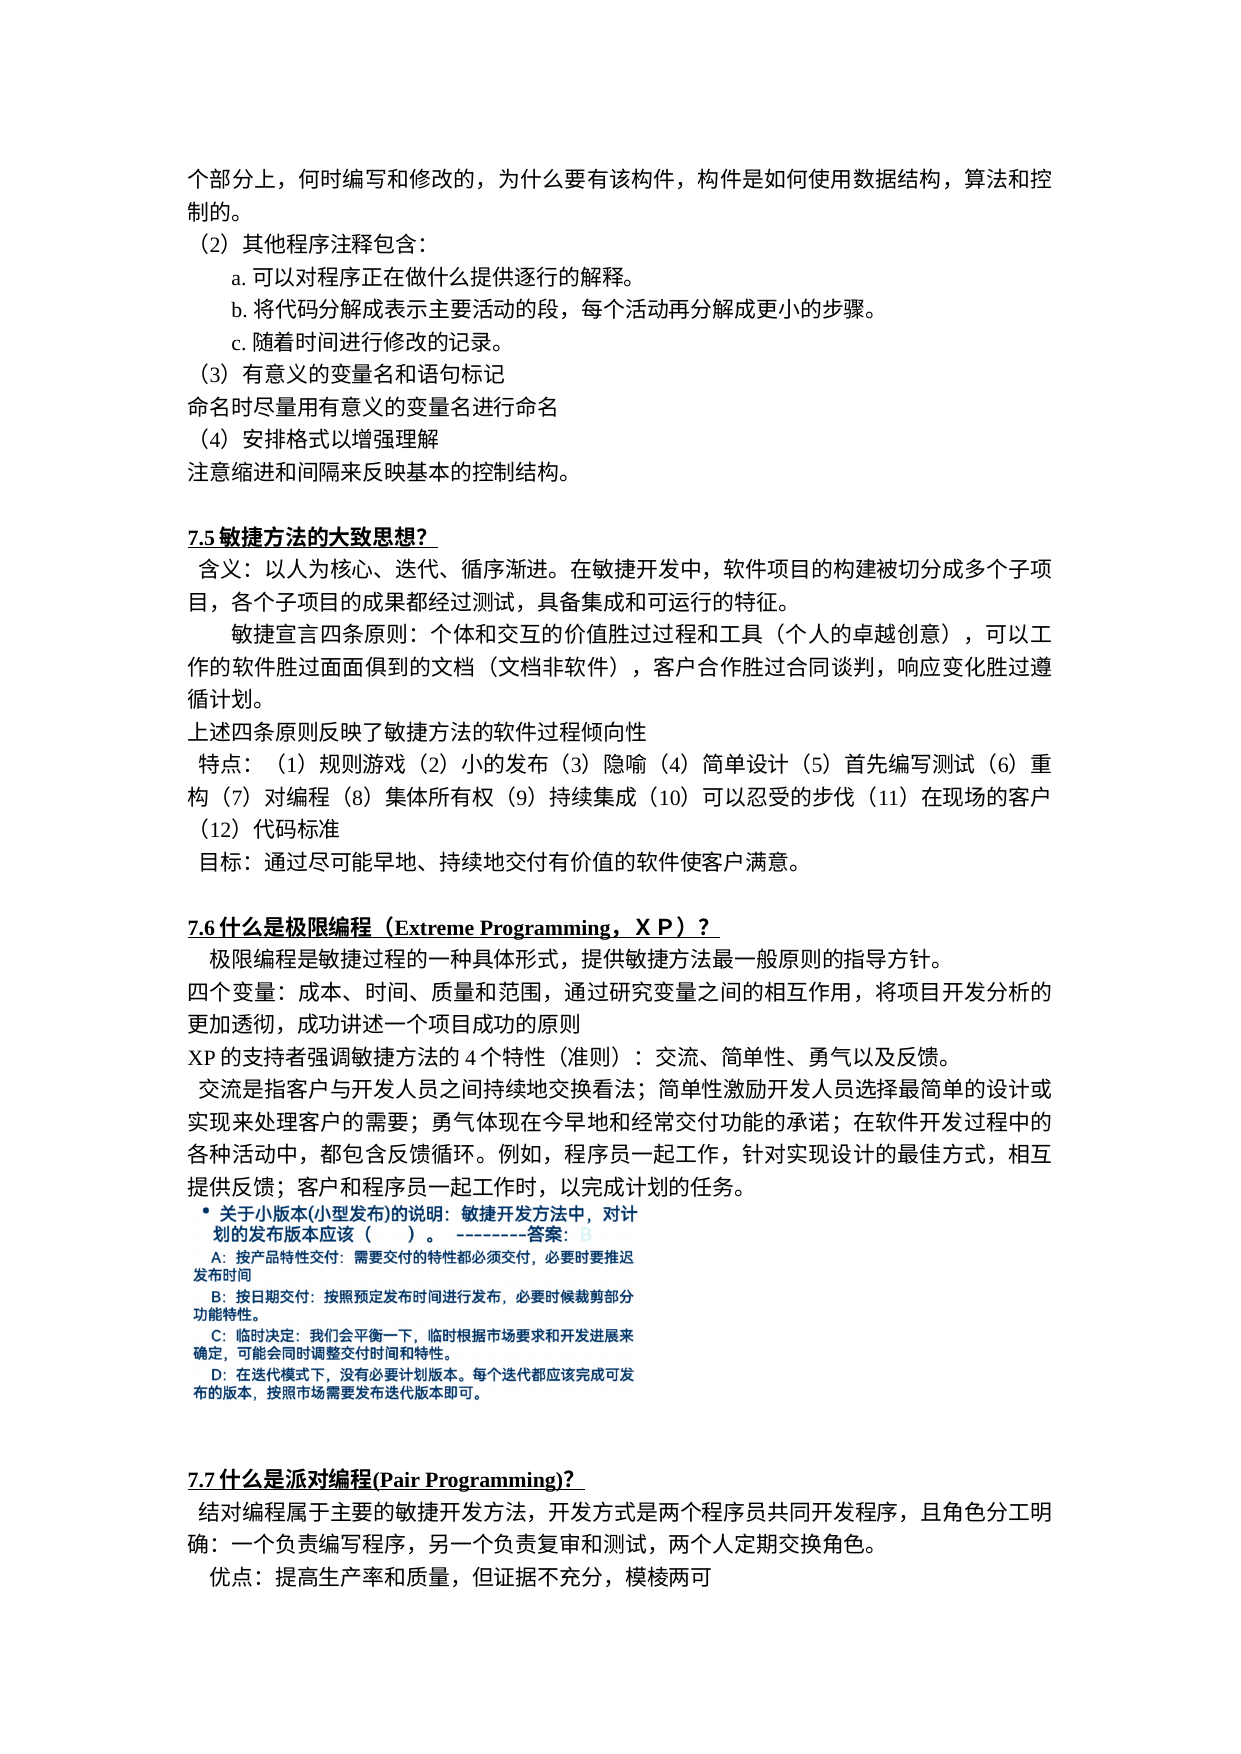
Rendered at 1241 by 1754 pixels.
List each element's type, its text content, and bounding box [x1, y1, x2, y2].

text 7.7什么是派对编程(Pair Programming)？ [187, 1462, 1053, 1494]
text 敏捷宣言四条原则：个体和交互的价值胜过过程和工具（个人的卓越创意），可以工作的软件胜过面面俱到的文档（文档非软件），客户合作胜过合同谈判，响应变化胜过遵循计划。 [187, 617, 1053, 714]
text 7.6什么是极限编程（Extreme Programming，ＸＰ）？ [187, 909, 1053, 942]
text 四个变量：成本、时间、质量和范围，通过研究变量之间的相互作用，将项目开发分析的更加透彻，成功讲述一个项目成功的原则 XP的支持者强调敏捷方法的4个特性（准则）：交流、简单性、勇气以及反馈。 [187, 974, 1053, 1072]
text 极限编程是敏捷过程的一种具体形式，提供敏捷方法最一般原则的指导方针。 [187, 942, 1053, 974]
text （4）安排格式以增强理解 [187, 422, 1053, 454]
text 注意缩进和间隔来反映基本的控制结构。 [187, 454, 1053, 487]
text （2）其他程序注释包含： [187, 227, 1053, 259]
text a. 可以对程序正在做什么提供逐行的解释。 [187, 259, 1053, 292]
text c. 随着时间进行修改的记录。 [187, 324, 1053, 357]
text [187, 162, 1053, 227]
text 结对编程属于主要的敏捷开发方法，开发方式是两个程序员共同开发程序，且角色分工明确：一个负责编写程序，另一个负责复审和测试，两个人定期交换角色。 [187, 1494, 1053, 1559]
text 交流是指客户与开发人员之间持续地交换看法；简单性激励开发人员选择最简单的设计或实现来处理客户的需要；勇气体现在今早地和经常交付功能的承诺；在软件开发过程中的各种活动中，都包含反馈循环。例如，程序员一起工作，针对实现设计的最佳方式，相互提供反馈；客户和程序员一起工作时，以完成计划的任务。 [187, 1072, 1053, 1202]
picture [187, 1202, 638, 1407]
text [209, 1559, 1053, 1592]
text 含义：以人为核心、迭代、循序渐进。在敏捷开发中，软件项目的构建被切分成多个子项目，各个子项目的成果都经过测试，具备集成和可运行的特征。 [187, 552, 1053, 617]
text 特点：（1）规则游戏（2）小的发布（3）隐喻（4）简单设计（5）首先编写测试（6）重构（7）对编程（8）集体所有权（9）持续集成（10）可以忍受的步伐（11）在现场的客户（12）代码标准 [187, 747, 1053, 844]
text 命名时尽量用有意义的变量名进行命名 [187, 389, 1053, 422]
text （3）有意义的变量名和语句标记 [187, 357, 1053, 389]
text 7.5敏捷方法的大致思想？ [187, 519, 1053, 552]
text 上述四条原则反映了敏捷方法的软件过程倾向性 [187, 714, 1053, 747]
text b. 将代码分解成表示主要活动的段，每个活动再分解成更小的步骤。 [187, 292, 1053, 324]
text 目标：通过尽可能早地、持续地交付有价值的软件使客户满意。 [187, 844, 1053, 877]
